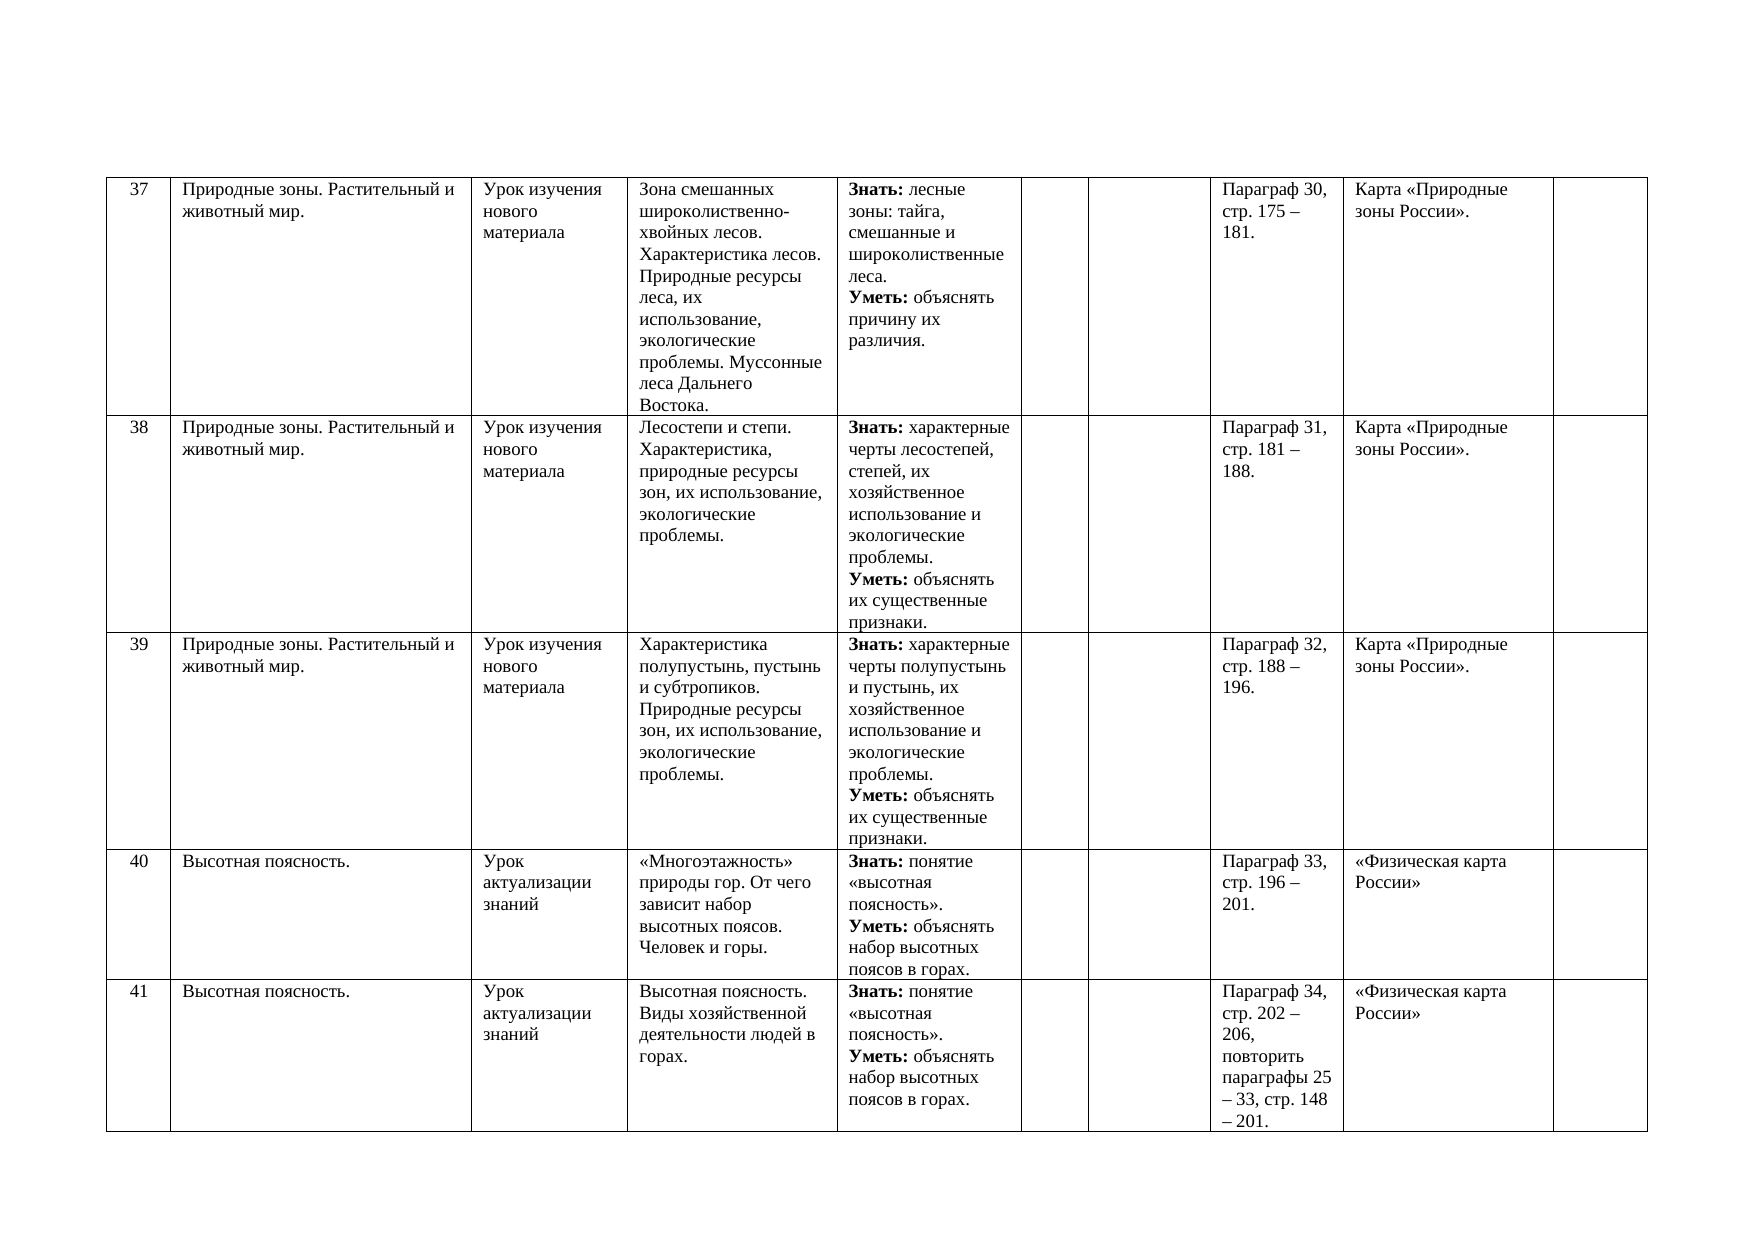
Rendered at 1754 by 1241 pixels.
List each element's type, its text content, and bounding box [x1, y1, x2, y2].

table_cell [1022, 980, 1088, 1131]
table_cell [1089, 980, 1210, 1131]
table_cell Природные зоны. Растительный и животный мир. [171, 416, 471, 632]
table_cell [1022, 416, 1088, 632]
table_cell [1554, 178, 1647, 415]
table_cell Знать: понятие «высотная поясность». Уметь: объяснять набор высотных поясов в горах. [838, 850, 1021, 979]
table_cell [1089, 633, 1210, 849]
table_cell 41 [107, 980, 170, 1131]
table_cell Знать: характерные черты полупустынь и пустынь, их хозяйственное использование и экологические проблемы. Уметь: объяснять их существенные признаки. [838, 633, 1021, 849]
table_cell Урок актуализации знаний [472, 850, 627, 979]
table_cell Карта «Природные зоны России». [1344, 416, 1553, 632]
table_cell Лесостепи и степи. Характеристика, природные ресурсы зон, их использование, экологические проблемы. [628, 416, 837, 632]
table_cell Параграф 32, стр. 188 – 196. [1211, 633, 1343, 849]
table_cell Знать: характерные черты лесостепей, степей, их хозяйственное использование и экологические проблемы. Уметь: объяснять их существенные признаки. [838, 416, 1021, 632]
table_cell Урок изучения нового материала [472, 416, 627, 632]
table_cell Карта «Природные зоны России». [1344, 633, 1553, 849]
table_cell Высотная поясность. Виды хозяйственной деятельности людей в горах. [628, 980, 837, 1131]
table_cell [171, 178, 471, 415]
table_cell 39 [107, 633, 170, 849]
table_cell Карта «Природные зоны России». [1344, 178, 1553, 415]
table_cell «Физическая карта России» [1344, 980, 1553, 1131]
table_cell [1089, 416, 1210, 632]
table_cell Урок изучения нового материала [472, 633, 627, 849]
table_cell «Физическая карта России» [1344, 850, 1553, 979]
table_cell 40 [107, 850, 170, 979]
table_cell Зона смешанных широколиственно-хвойных лесов. Характеристика лесов. Природные ресурсы леса, их использование, экологические проблемы. Муссонные леса Дальнего Востока. [628, 178, 837, 415]
table_cell Параграф 34, стр. 202 – 206, повторить параграфы 25 – 33, стр. 148 – 201. [1211, 980, 1343, 1131]
table_cell Параграф 31, стр. 181 – 188. [1211, 416, 1343, 632]
table_cell [1022, 633, 1088, 849]
table_cell 37 [107, 178, 170, 415]
table_cell Природные зоны. Растительный и животный мир. [171, 633, 471, 849]
table_cell [1554, 850, 1647, 979]
table_cell Параграф 30, стр. 175 – 181. [1211, 178, 1343, 415]
table_cell Характеристика полупустынь, пустынь и субтропиков. Природные ресурсы зон, их использование, экологические проблемы. [628, 633, 837, 849]
table_cell [1554, 633, 1647, 849]
table_cell [1089, 178, 1210, 415]
table_cell Урок актуализации знаний [472, 980, 627, 1131]
table_cell Высотная поясность. [171, 980, 471, 1131]
table_cell «Многоэтажность» природы гор. От чего зависит набор высотных поясов. Человек и горы. [628, 850, 837, 979]
table_cell Высотная поясность. [171, 850, 471, 979]
table_cell 38 [107, 416, 170, 632]
table_cell Параграф 33, стр. 196 – 201. [1211, 850, 1343, 979]
table_cell Знать: понятие «высотная поясность». Уметь: объяснять набор высотных поясов в горах. [838, 980, 1021, 1131]
table_cell Урок изучения нового материала [472, 178, 627, 415]
table_cell Знать: лесные зоны: тайга, смешанные и широколиственные леса. Уметь: объяснять причину их различия. [838, 178, 1021, 415]
table_cell [1022, 850, 1088, 979]
table_cell [1089, 850, 1210, 979]
table_cell [1554, 980, 1647, 1131]
table_cell [1022, 178, 1088, 415]
table_cell [1554, 416, 1647, 632]
